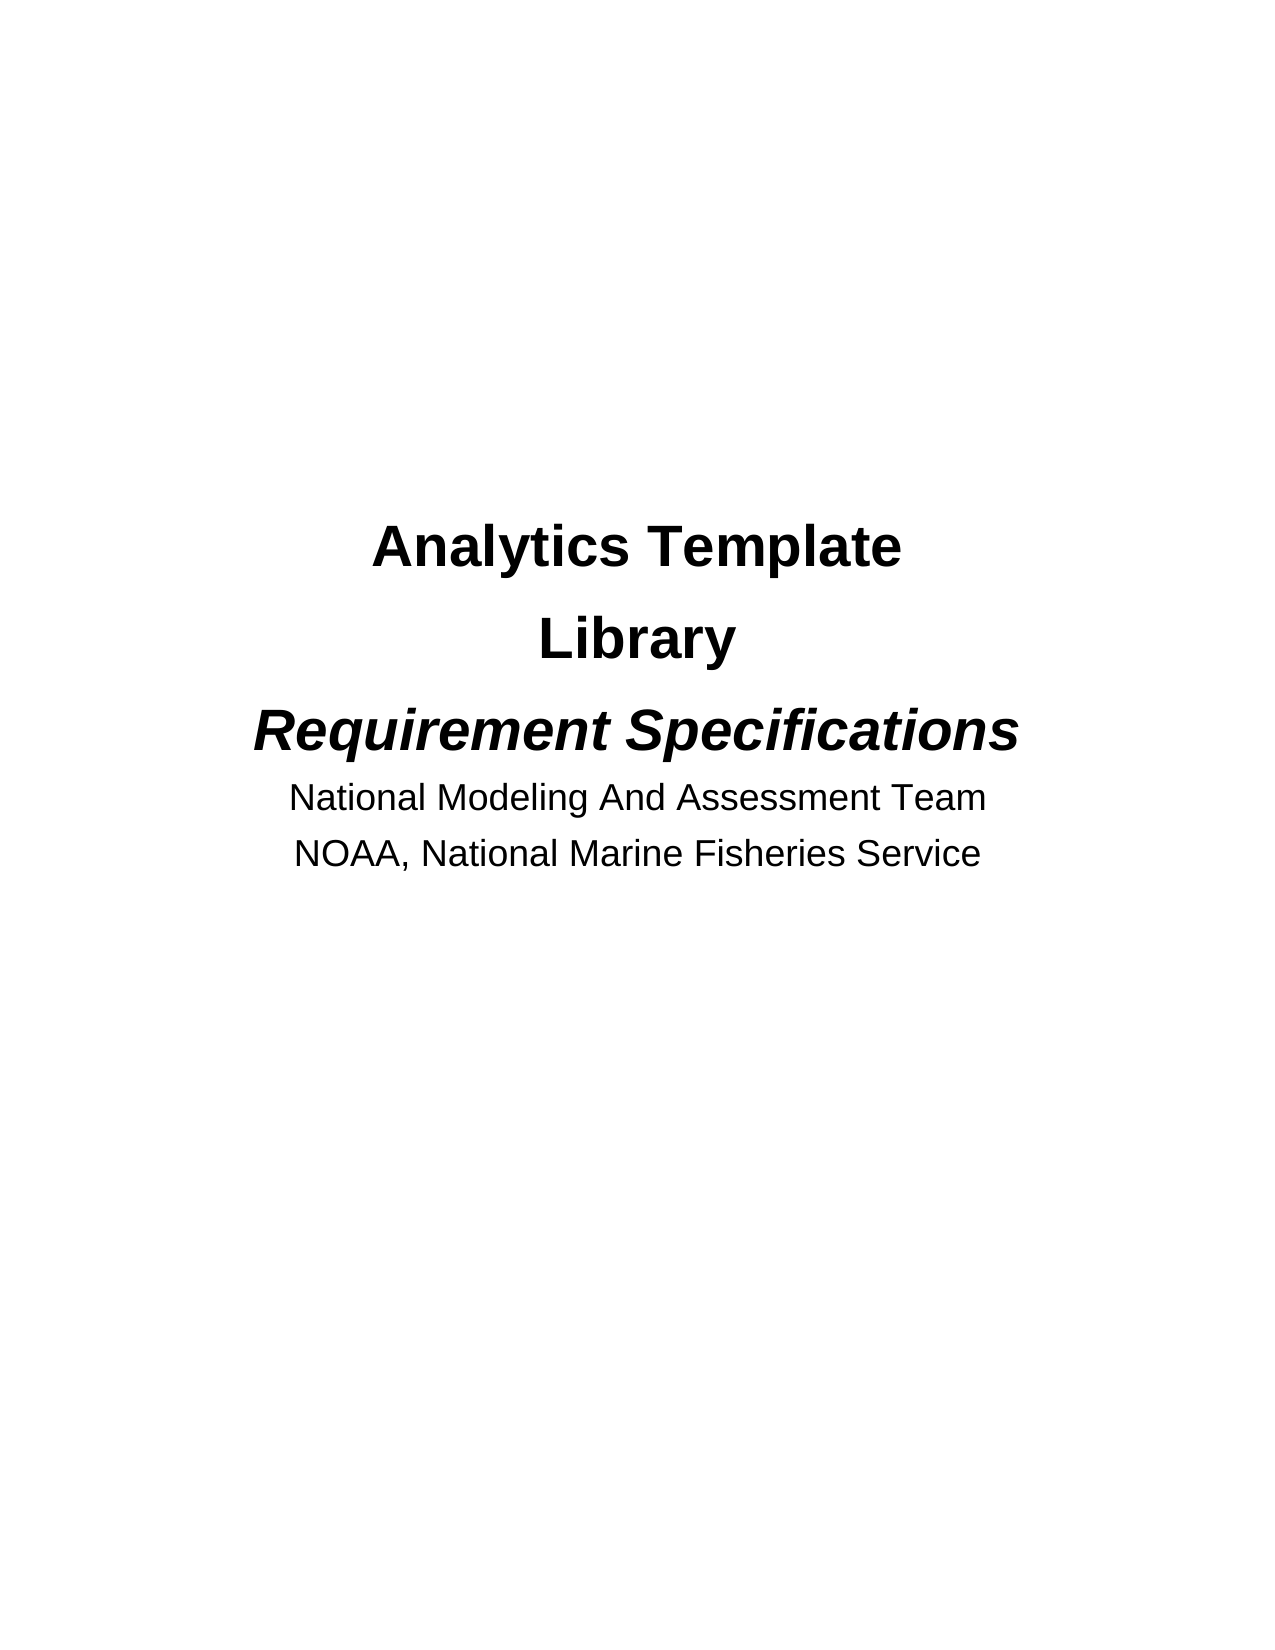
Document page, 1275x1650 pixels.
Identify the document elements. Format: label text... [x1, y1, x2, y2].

title Analytics Template [118, 511, 1157, 578]
subtitle NOAA, National Marine Fisheries Service [118, 831, 1157, 874]
subtitle National Modeling And Assessment Team [118, 775, 1157, 818]
title Library [118, 603, 1157, 671]
title Requirement Specifications [118, 696, 1157, 763]
